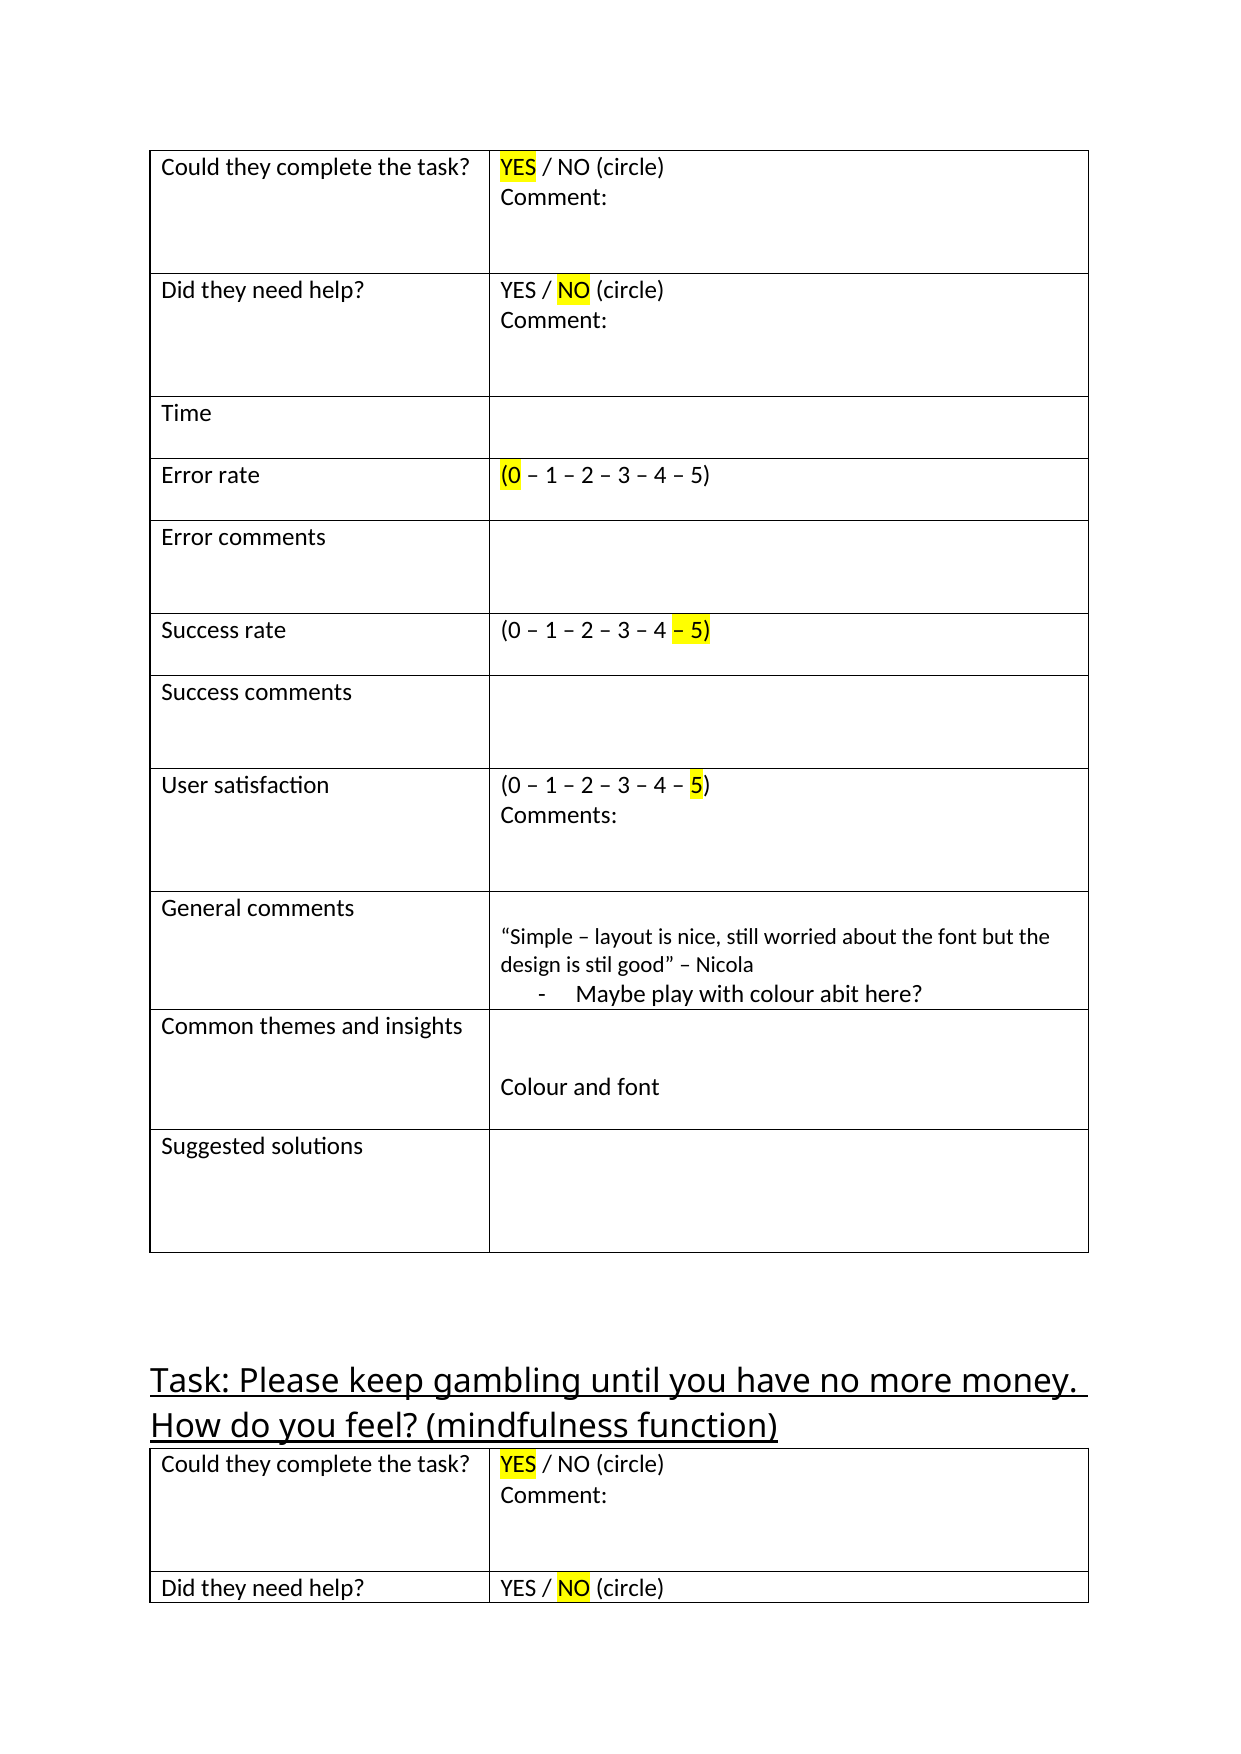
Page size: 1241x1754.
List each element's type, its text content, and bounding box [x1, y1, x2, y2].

table_cell (0 – 1 – 2 – 3 – 4 – 5) [490, 459, 1088, 520]
table_cell [490, 397, 1088, 458]
table_cell Success comments [151, 676, 489, 768]
table_cell [490, 1130, 1088, 1252]
table_cell Suggested solutions [151, 1130, 489, 1252]
table_cell Time [151, 397, 489, 458]
table_cell (0 – 1 – 2 – 3 – 4 – 5) Comments: [490, 769, 1088, 891]
table_cell [490, 676, 1088, 768]
table_cell Error comments [151, 521, 489, 613]
table_header Could they complete the task? [151, 151, 489, 273]
table_cell Colour and font [490, 1010, 1088, 1129]
table_cell YES / NO (circle) Comment: [490, 1572, 557, 1602]
table_cell (0 – 1 – 2 – 3 – 4 – 5) [490, 614, 1088, 675]
table_cell Did they need help? [151, 274, 489, 396]
table_cell YES / NO (circle) Comment: [490, 274, 1088, 396]
text Task: Please keep gambling until you have no more money. How do you feel? (mindfulness function) [150, 1357, 1090, 1447]
table_cell Error rate [151, 459, 489, 520]
table_cell General comments [151, 892, 489, 1009]
table_header YES / NO (circle) Comment: [490, 1449, 1088, 1571]
table_cell Common themes and insights [151, 1010, 489, 1129]
table_cell Did they need help? [151, 1572, 489, 1602]
table_header Could they complete the task? [151, 1449, 489, 1571]
table_cell User satisfaction [151, 769, 489, 891]
table_header YES / NO (circle) Comment: [490, 151, 1088, 273]
table_cell YES / NO (circle) Comment: [590, 1572, 1088, 1602]
table_cell Success rate [151, 614, 489, 675]
table_cell “Simple – layout is nice, still worried about the font but the design is stil good” – Nicola Maybe play with colour abit here? [490, 892, 1088, 1009]
table_cell [490, 521, 1088, 613]
